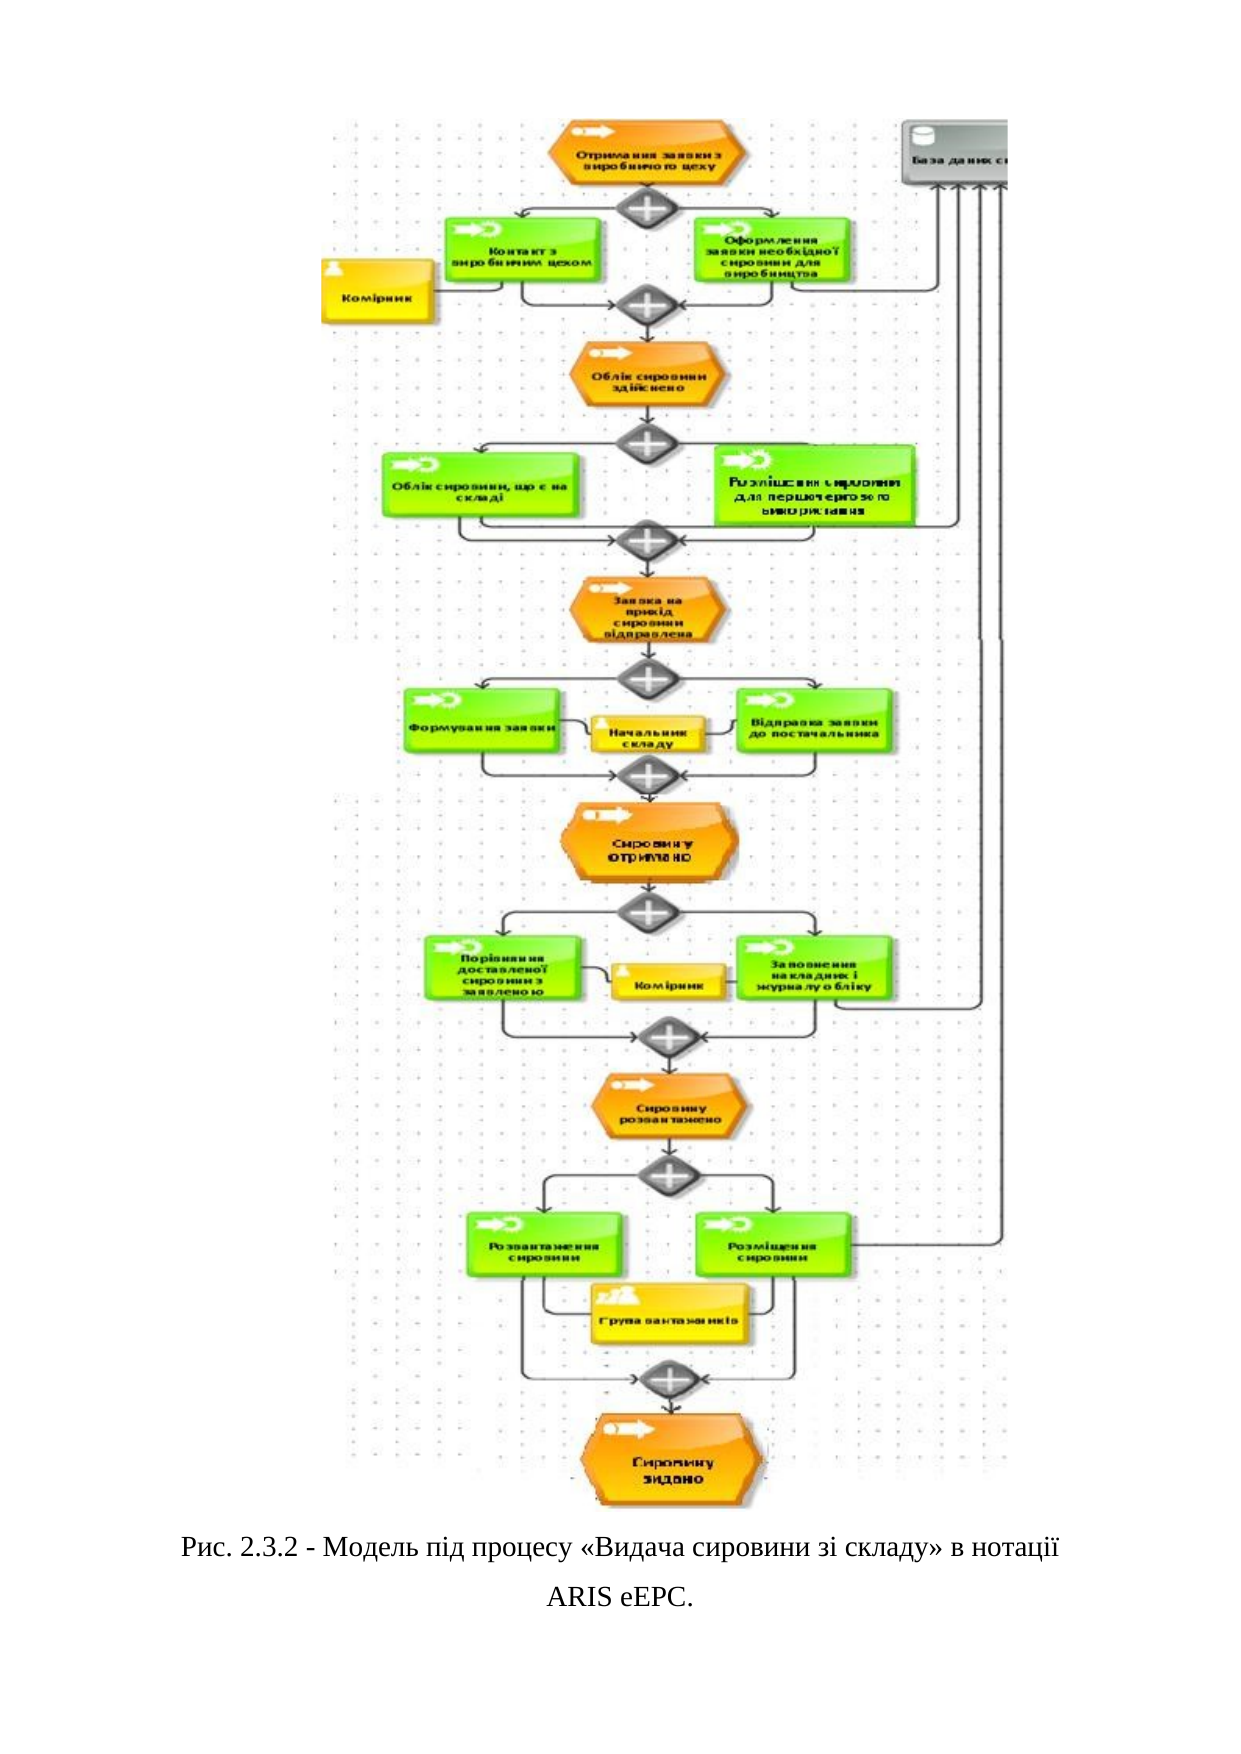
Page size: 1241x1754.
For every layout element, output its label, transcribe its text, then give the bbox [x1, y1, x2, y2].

text Рис. 2.3.2 - Модель під процесу «Видача сировини зі складу» в нотації ARIS eEPC. [177, 1529, 1063, 1612]
picture [321, 118, 1008, 1512]
